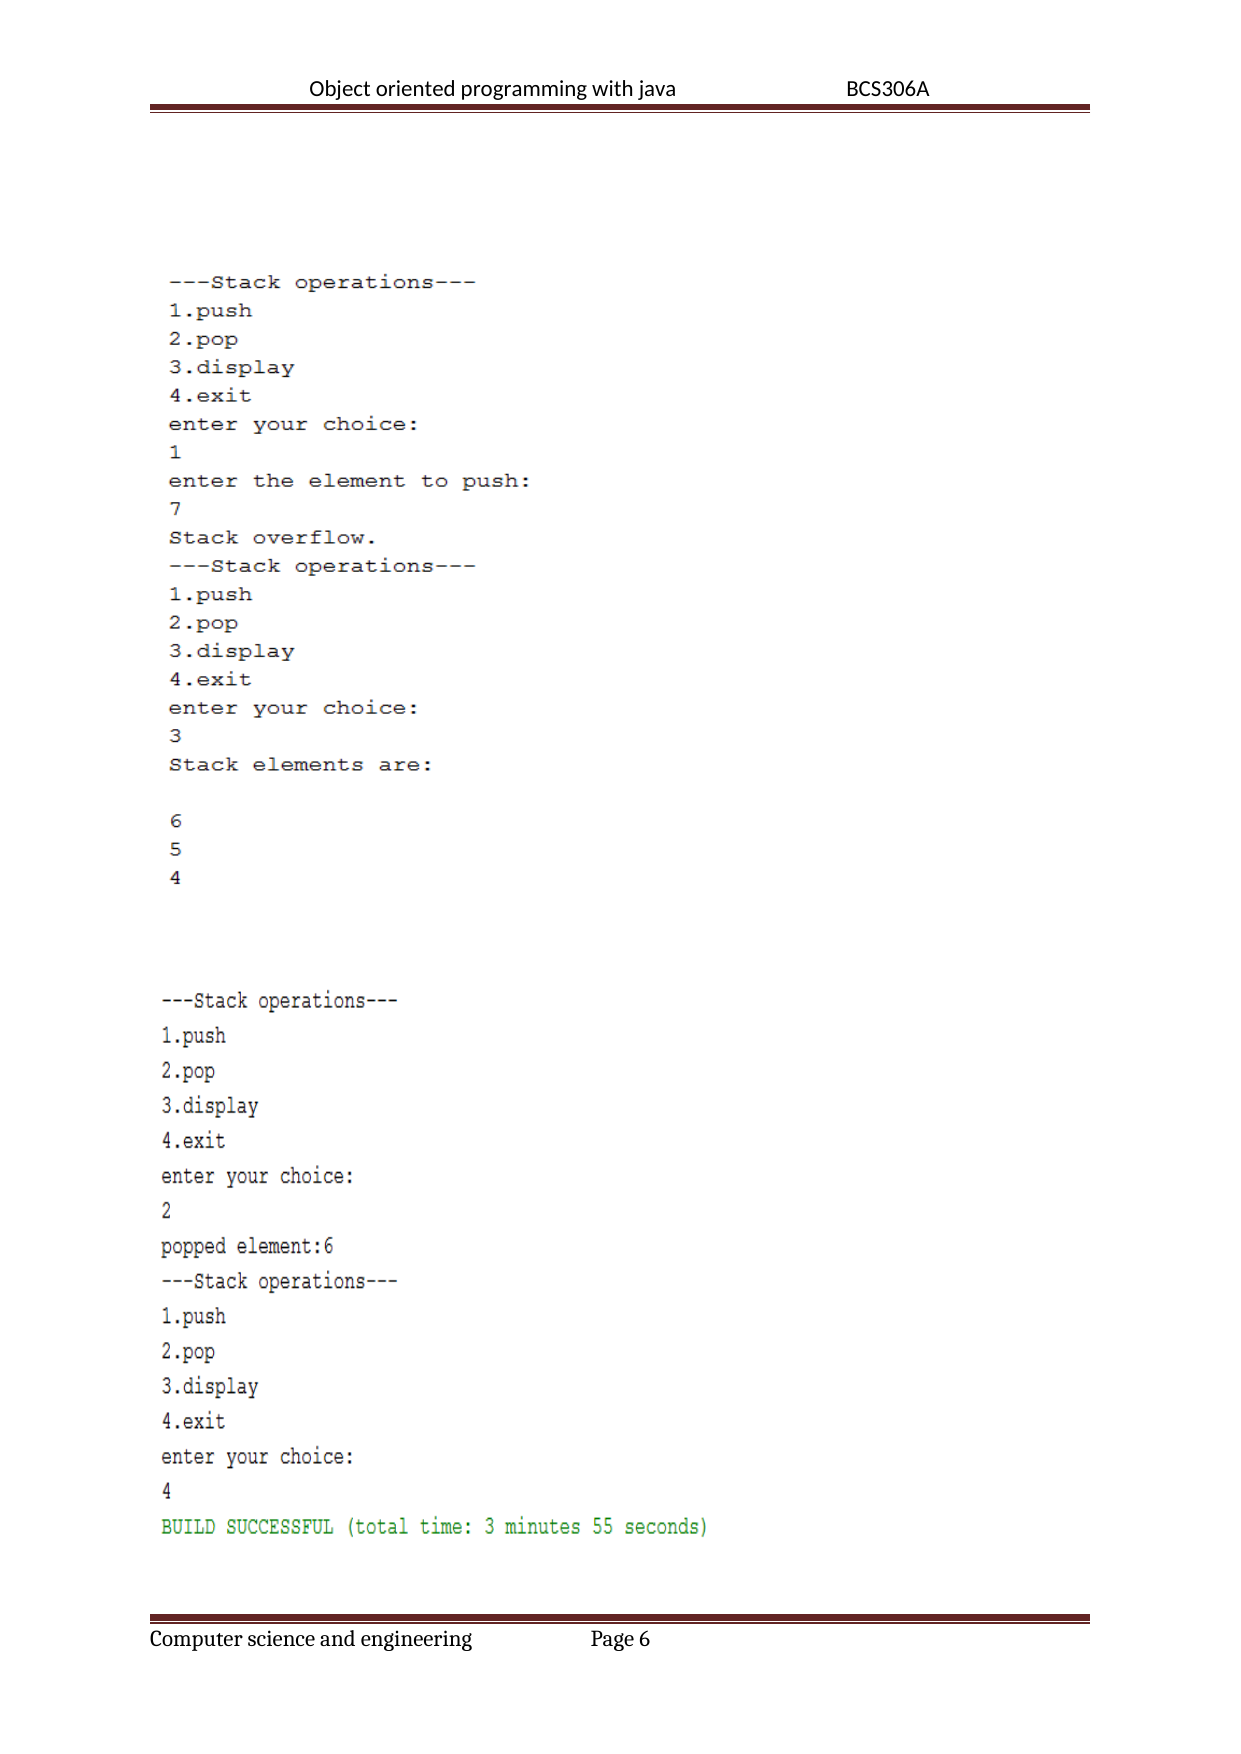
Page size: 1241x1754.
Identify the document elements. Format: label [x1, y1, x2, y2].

picture [156, 984, 749, 1569]
picture [156, 265, 550, 897]
